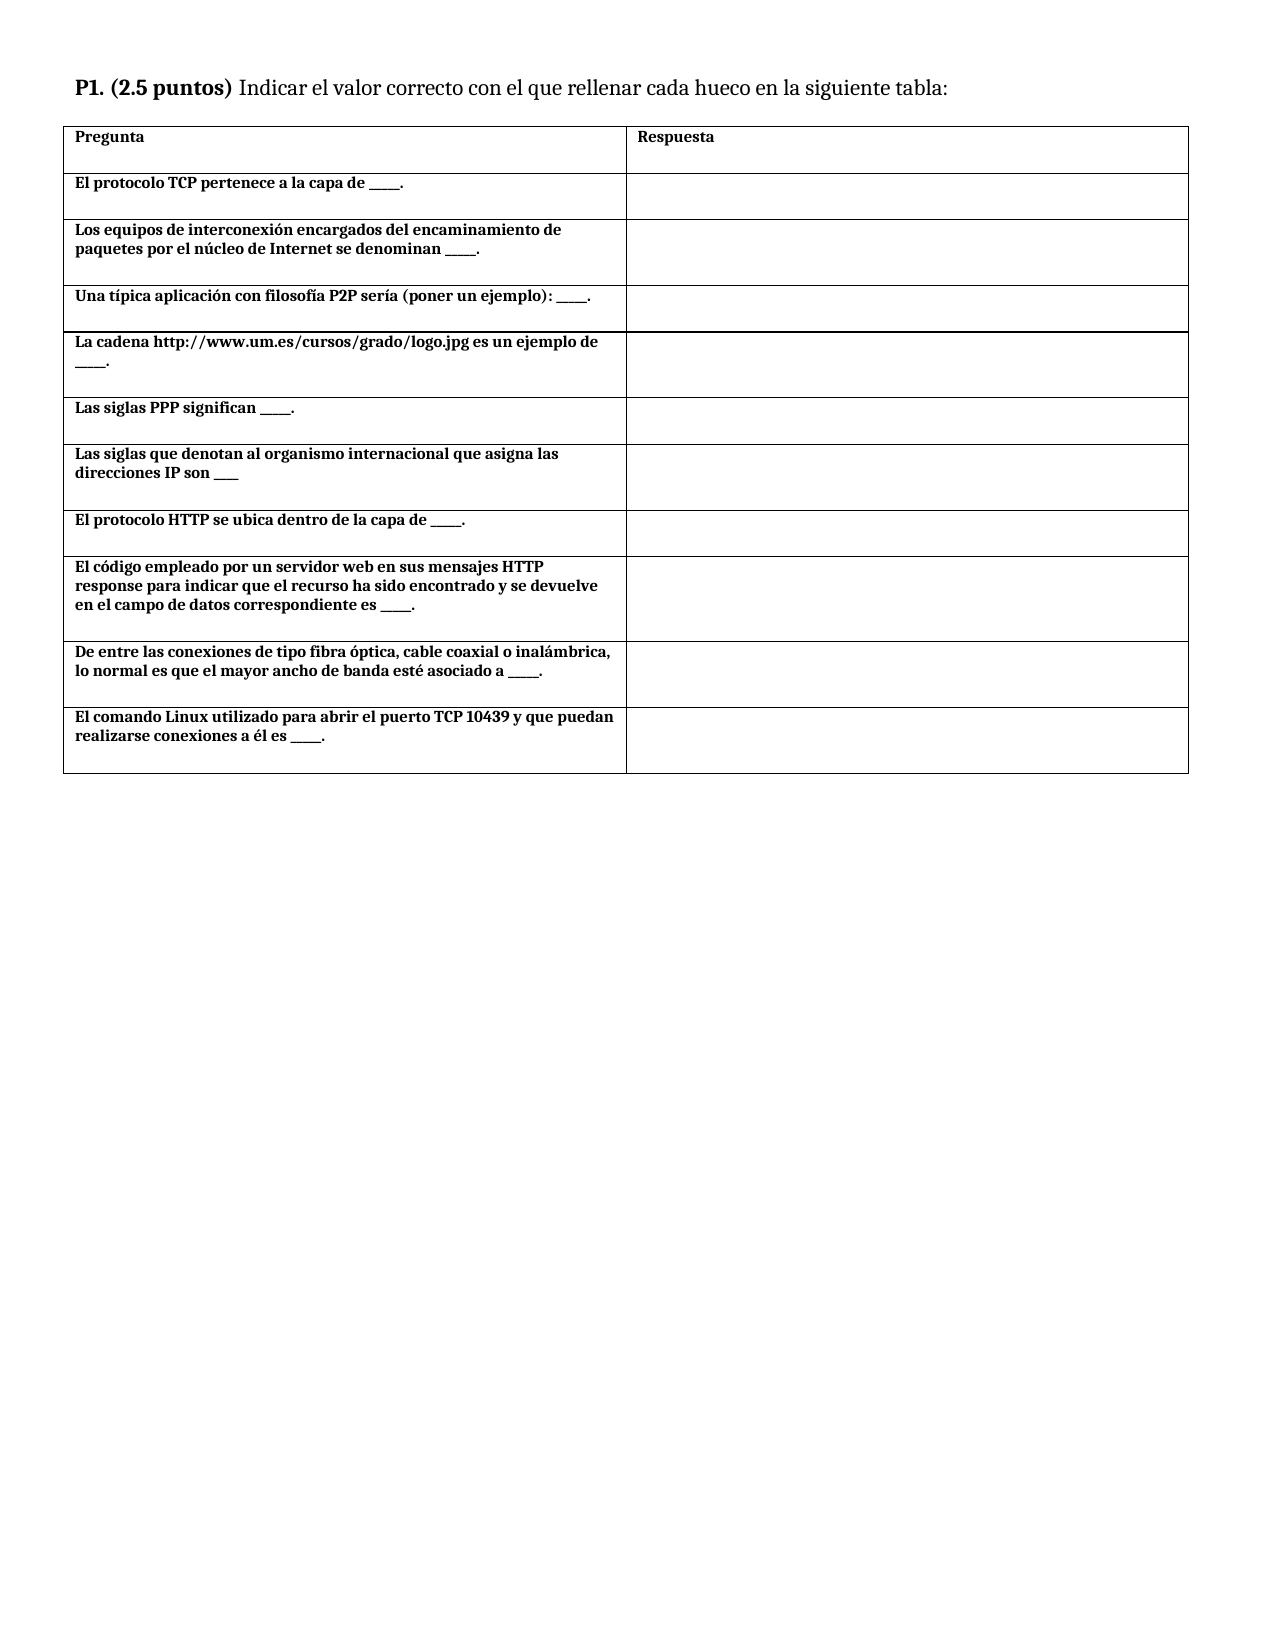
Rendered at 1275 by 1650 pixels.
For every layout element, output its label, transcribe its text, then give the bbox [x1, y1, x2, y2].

table_cell [627, 511, 1188, 556]
table_cell El código empleado por un servidor web en sus mensajes HTTP response para indicar que el recurso ha sido encontrado y se devuelve en el campo de datos correspondiente es _____. [64, 557, 626, 641]
table_cell De entre las conexiones de tipo fibra óptica, cable coaxial o inalámbrica, lo normal es que el mayor ancho de banda esté asociado a _____. [64, 642, 626, 707]
table_cell [627, 174, 1188, 219]
table_cell Una típica aplicación con filosofía P2P sería (poner un ejemplo): _____. [64, 286, 626, 331]
table_cell [627, 708, 1188, 772]
table_cell [627, 286, 1188, 331]
table_cell La cadena http://www.um.es/cursos/grado/logo.jpg es un ejemplo de _____. [64, 333, 626, 397]
table_cell Los equipos de interconexión encargados del encaminamiento de paquetes por el núcleo de Internet se denominan _____. [64, 220, 626, 285]
table_cell El comando Linux utilizado para abrir el puerto TCP 10439 y que puedan realizarse conexiones a él es _____. [64, 708, 626, 772]
table_header Respuesta [627, 127, 1188, 173]
table_cell [627, 445, 1188, 509]
table_cell [627, 220, 1188, 285]
table_cell El protocolo TCP pertenece a la capa de _____. [64, 174, 626, 219]
table_header Pregunta [64, 127, 626, 173]
table_cell [627, 333, 1188, 397]
table_cell [627, 398, 1188, 444]
text P1. (2.5 puntos) Indicar el valor correcto con el que rellenar cada hueco en la siguiente tabla: [75, 75, 1200, 101]
table_cell [627, 557, 1188, 641]
table_cell [627, 642, 1188, 707]
table_cell Las siglas que denotan al organismo internacional que asigna las direcciones IP son ____ [64, 445, 626, 509]
table_cell El protocolo HTTP se ubica dentro de la capa de _____. [64, 511, 626, 556]
table_cell Las siglas PPP significan _____. [64, 398, 626, 444]
